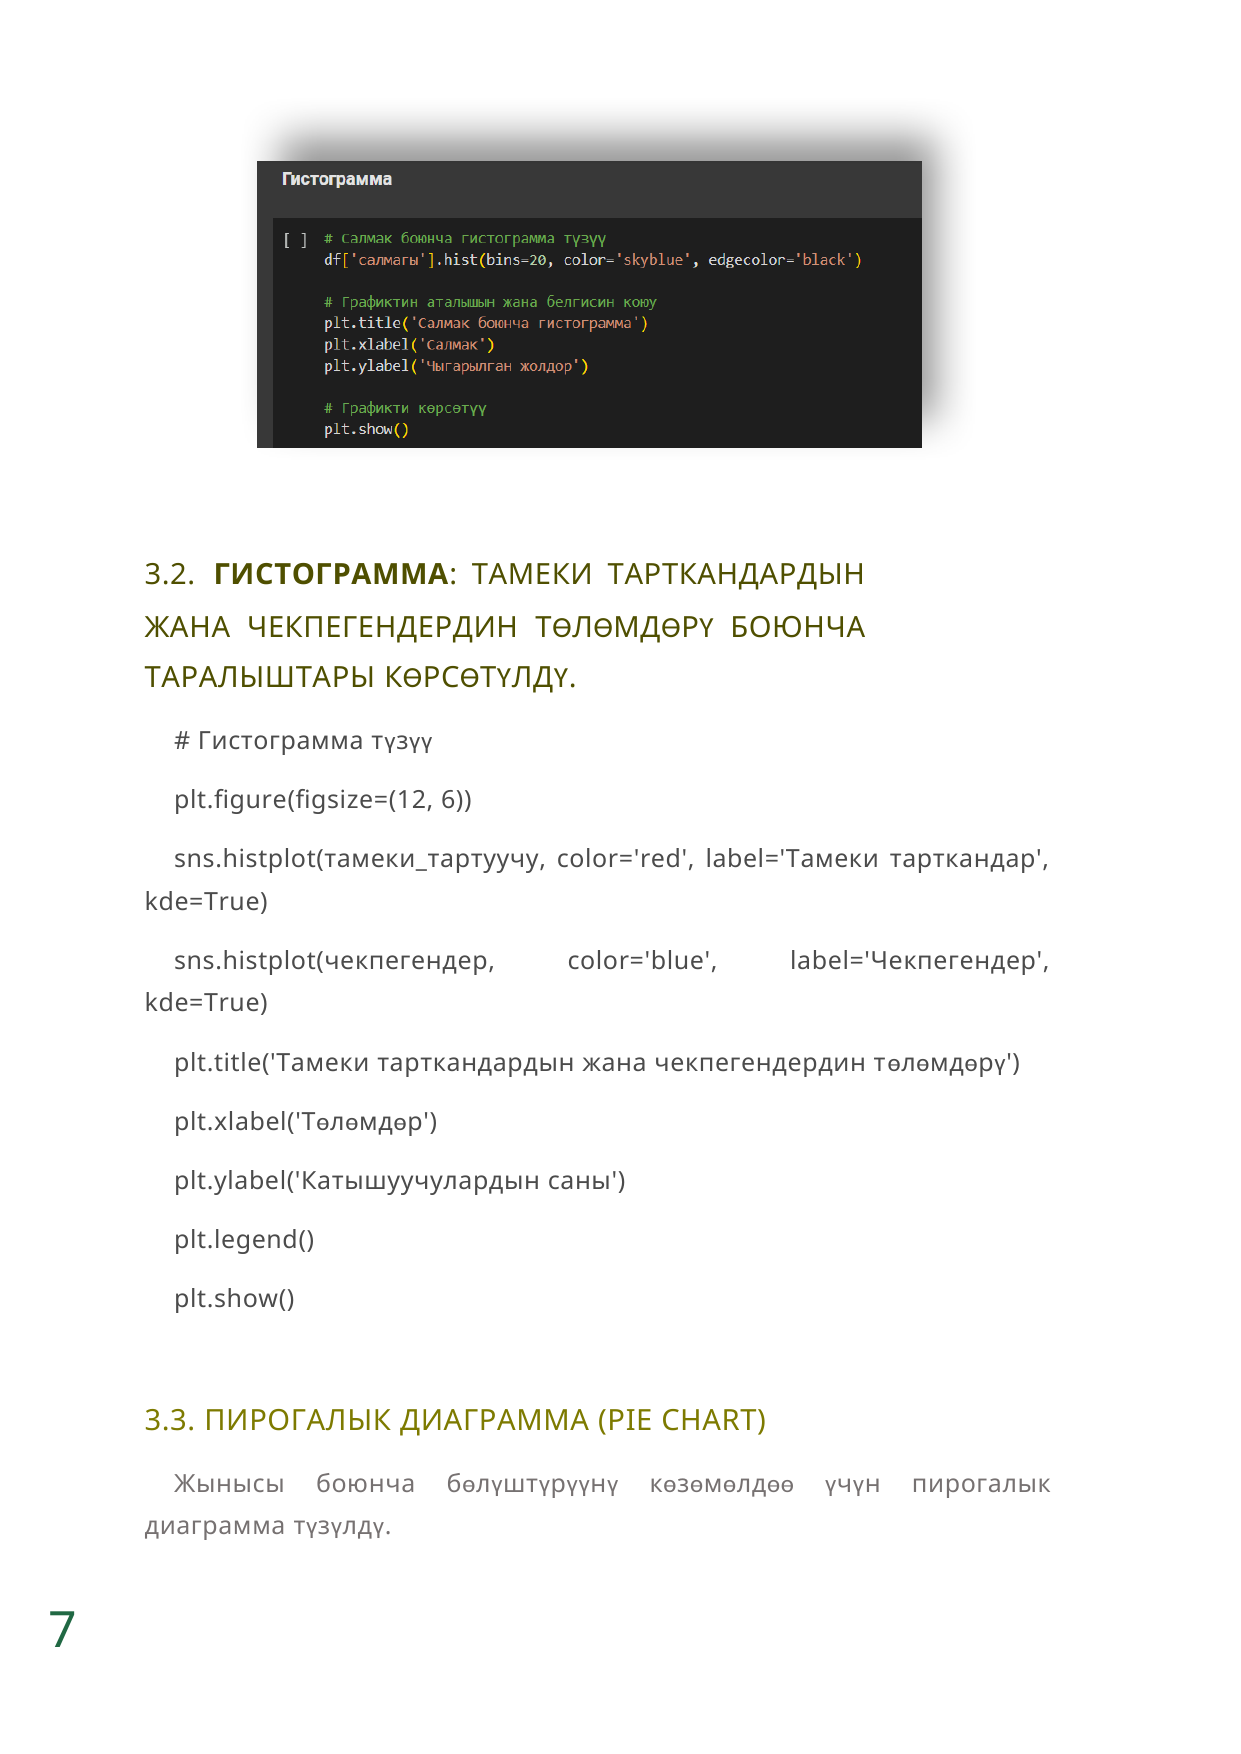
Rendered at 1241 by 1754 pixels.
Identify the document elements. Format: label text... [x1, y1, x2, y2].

text plt.ylabel('Катышуучулардын саны') [144, 1162, 1051, 1197]
text plt.show() [144, 1281, 1051, 1315]
text sns.histplot(тамеки_тартуучу, color='red', label='Тамеки тарткандар', kde=True) [144, 841, 1051, 917]
subtitle 3.2. Гистограмма: Тамеки тарткандардын жана чекпегендердин төлөмдөрү боюнча таралыштары көрсөтүлдү. [144, 540, 865, 696]
text plt.xlabel('Төлөмдөр') [144, 1103, 1051, 1137]
subtitle 3.3. Пирогалык диаграмма (Pie chart) [144, 1399, 865, 1439]
text Жынысы боюнча бөлүштүрүүнү көзөмөлдөө үчүн пирогалык диаграмма түзүлдү. [144, 1465, 1051, 1542]
text sns.histplot(чекпегендер, color='blue', label='Чекпегендер', kde=True) [144, 942, 1051, 1019]
text plt.figure(figsize=(12, 6)) [144, 782, 1051, 816]
picture [257, 161, 922, 448]
text # Гистограмма түзүү [144, 722, 1051, 757]
text plt.legend() [144, 1222, 1051, 1256]
text plt.title('Тамеки тарткандардын жана чекпегендердин төлөмдөрү') [144, 1044, 1051, 1078]
